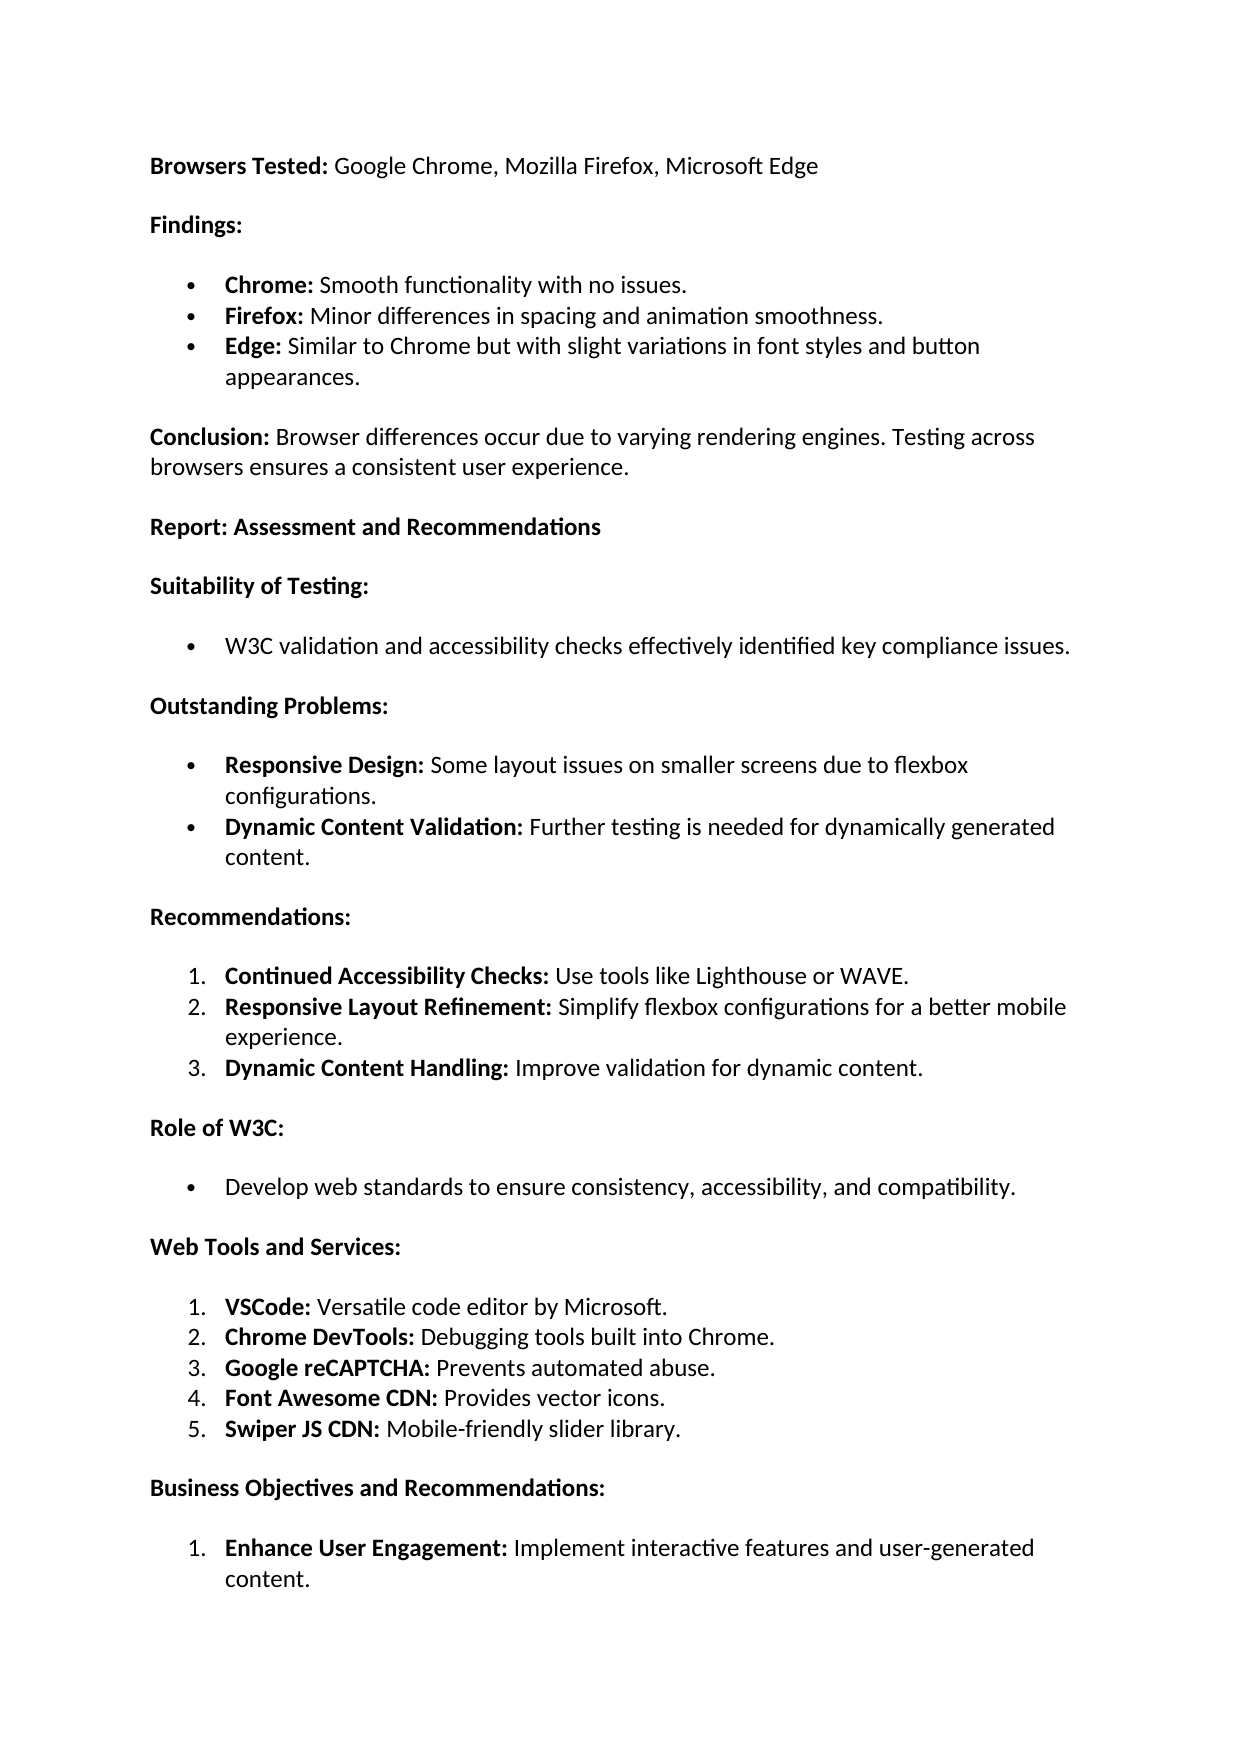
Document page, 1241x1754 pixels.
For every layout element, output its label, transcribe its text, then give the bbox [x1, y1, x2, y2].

list VSCode: Versatile code editor by Microsoft. [187, 1291, 1090, 1321]
text Suitability of Testing: [150, 571, 1090, 601]
text Conclusion: Browser differences occur due to varying rendering engines. Testing across browsers ensures a consistent user experience. [150, 421, 1090, 482]
list Continued Accessibility Checks: Use tools like Lighthouse or WAVE. [187, 961, 1090, 991]
list Chrome: Smooth functionality with no issues. [187, 269, 1090, 300]
list Responsive Layout Refinement: Simplify flexbox configurations for a better mobile experience. [187, 991, 1090, 1052]
list Font Awesome CDN: Provides vector icons. [187, 1382, 1090, 1413]
text Role of W3C: [150, 1112, 1090, 1142]
list Develop web standards to ensure consistency, accessibility, and compatibility. [187, 1171, 1090, 1202]
text Report: Assessment and Recommendations [150, 511, 1090, 541]
text Business Objectives and Recommendations: [150, 1473, 1090, 1503]
list Edge: Similar to Chrome but with slight variations in font styles and button appearances. [187, 330, 1090, 391]
text Findings: [150, 210, 1090, 240]
text Recommendations: [150, 901, 1090, 931]
list Firefox: Minor differences in spacing and animation smoothness. [187, 300, 1090, 330]
list Enhance User Engagement: Implement interactive features and user-generated content. [187, 1532, 1090, 1593]
text Web Tools and Services: [150, 1231, 1090, 1262]
list Swiper JS CDN: Mobile-friendly slider library. [187, 1413, 1090, 1443]
text Outstanding Problems: [150, 690, 1090, 720]
text Browsers Tested: Google Chrome, Mozilla Firefox, Microsoft Edge [150, 150, 1090, 181]
list Google reCAPTCHA: Prevents automated abuse. [187, 1352, 1090, 1382]
list W3C validation and accessibility checks effectively identified key compliance issues. [187, 630, 1090, 661]
list Chrome DevTools: Debugging tools built into Chrome. [187, 1321, 1090, 1352]
list Dynamic Content Validation: Further testing is needed for dynamically generated content. [187, 811, 1090, 872]
list Dynamic Content Handling: Improve validation for dynamic content. [187, 1052, 1090, 1083]
list Responsive Design: Some layout issues on smaller screens due to flexbox configurations. [187, 749, 1090, 811]
